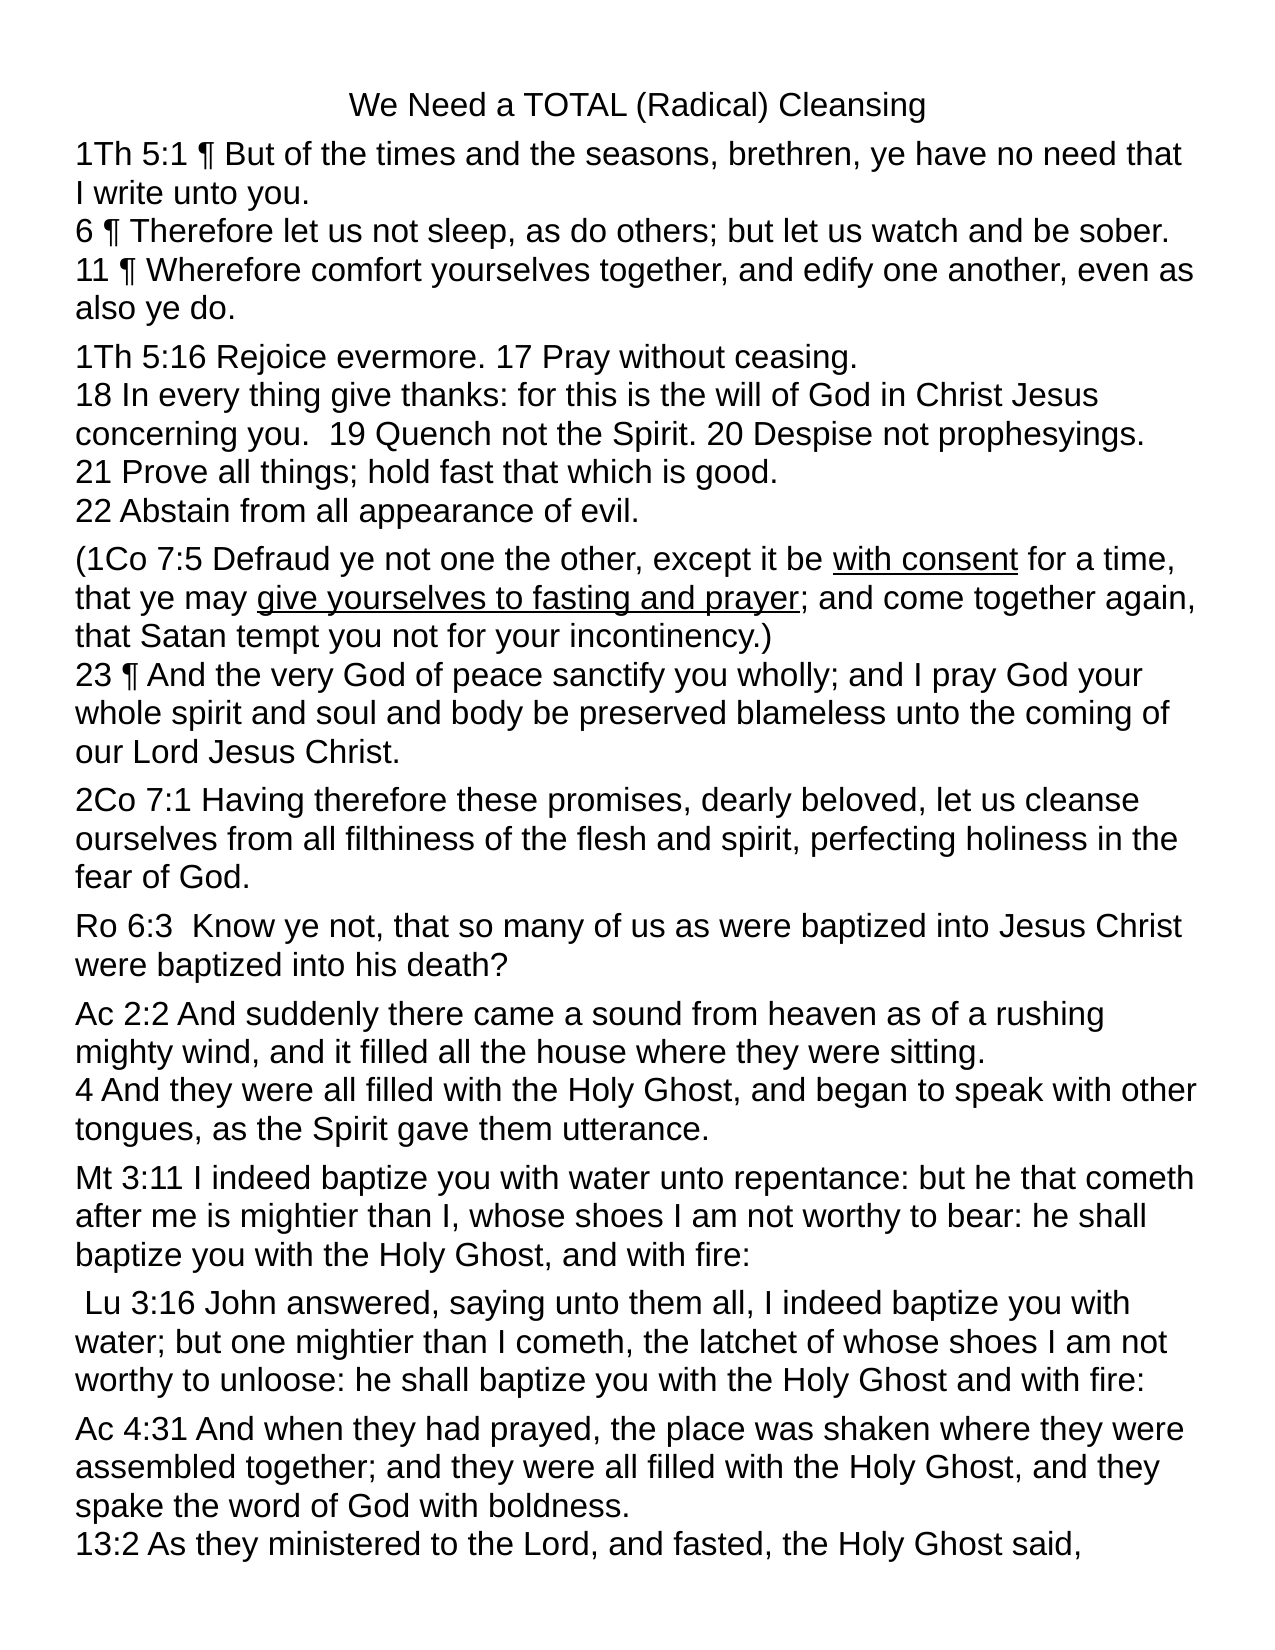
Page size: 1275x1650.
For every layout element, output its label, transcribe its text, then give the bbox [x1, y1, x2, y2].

text We Need a TOTAL (Radical) Cleansing [75, 85, 1200, 124]
text 1Th 5:16 Rejoice evermore. 17 Pray without ceasing. 18 In every thing give thanks: for this is the will of God in Christ Jesus concerning you. 19 Quench not the Spirit. 20 Despise not prophesyings. 21 Prove all things; hold fast that which is good. 22 Abstain from all appearance of evil. [75, 337, 1200, 529]
text 1Th 5:1 ¶ But of the times and the seasons, brethren, ye have no need that I write unto you. 6 ¶ Therefore let us not sleep, as do others; but let us watch and be sober. 11 ¶ Wherefore comfort yourselves together, and edify one another, even as also ye do. [75, 134, 1200, 326]
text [75, 1409, 1200, 1563]
text 2Co 7:1 Having therefore these promises, dearly beloved, let us cleanse ourselves from all filthiness of the flesh and spirit, perfecting holiness in the fear of God. [75, 781, 1200, 896]
text Ac 2:2 And suddenly there came a sound from heaven as of a rushing mighty wind, and it filled all the house where they were sitting. 4 And they were all filled with the Holy Ghost, and began to speak with other tongues, as the Spirit gave them utterance. [75, 993, 1200, 1147]
text Lu 3:16 John answered, saying unto them all, I indeed baptize you with water; but one mightier than I cometh, the latchet of whose shoes I am not worthy to unloose: he shall baptize you with the Holy Ghost and with fire: [75, 1283, 1200, 1399]
text Mt 3:11 I indeed baptize you with water unto repentance: but he that cometh after me is mightier than I, whose shoes I am not worthy to bear: he shall baptize you with the Holy Ghost, and with fire: [75, 1158, 1200, 1273]
text (1Co 7:5 Defraud ye not one the other, except it be with consent for a time, that ye may give yourselves to fasting and prayer; and come together again, that Satan tempt you not for your incontinency.) 23 ¶ And the very God of peace sanctify you wholly; and I pray God your whole spirit and soul and body be preserved blameless unto the coming of our Lord Jesus Christ. [75, 539, 1200, 770]
text Ro 6:3 Know ye not, that so many of us as were baptized into Jesus Christ were baptized into his death? [75, 906, 1200, 983]
